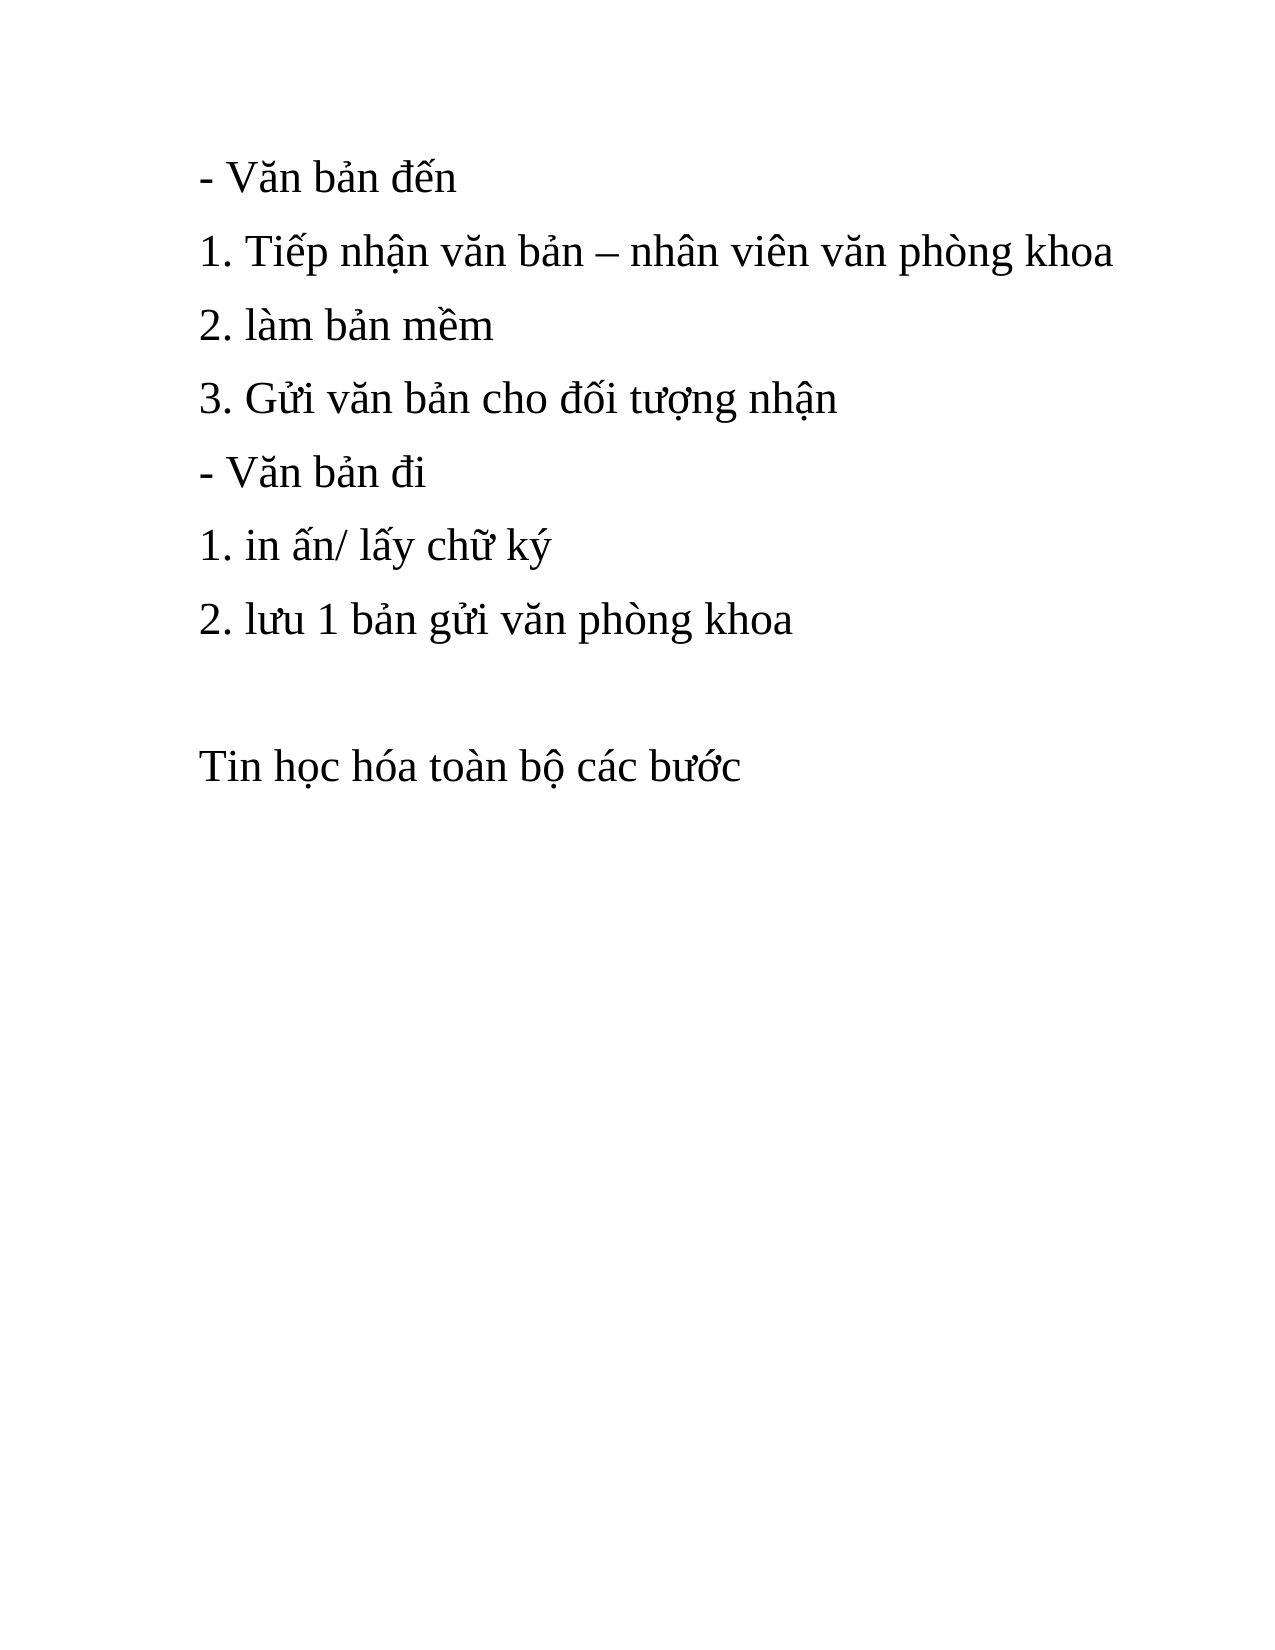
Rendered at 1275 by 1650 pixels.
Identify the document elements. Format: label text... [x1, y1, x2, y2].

text 2. lưu 1 bản gửi văn phòng khoa [199, 591, 1125, 644]
text - Văn bản đến [199, 150, 1125, 203]
text 1. in ấn/ lấy chữ ký [199, 518, 1125, 570]
text 3. Gửi văn bản cho đối tượng nhận [199, 371, 1125, 423]
text Tin học hóa toàn bộ các bước [199, 738, 1125, 791]
text - Văn bản đi [199, 444, 1125, 497]
text 2. làm bản mềm [199, 297, 1125, 350]
text 1. Tiếp nhận văn bản – nhân viên văn phòng khoa [199, 223, 1125, 276]
